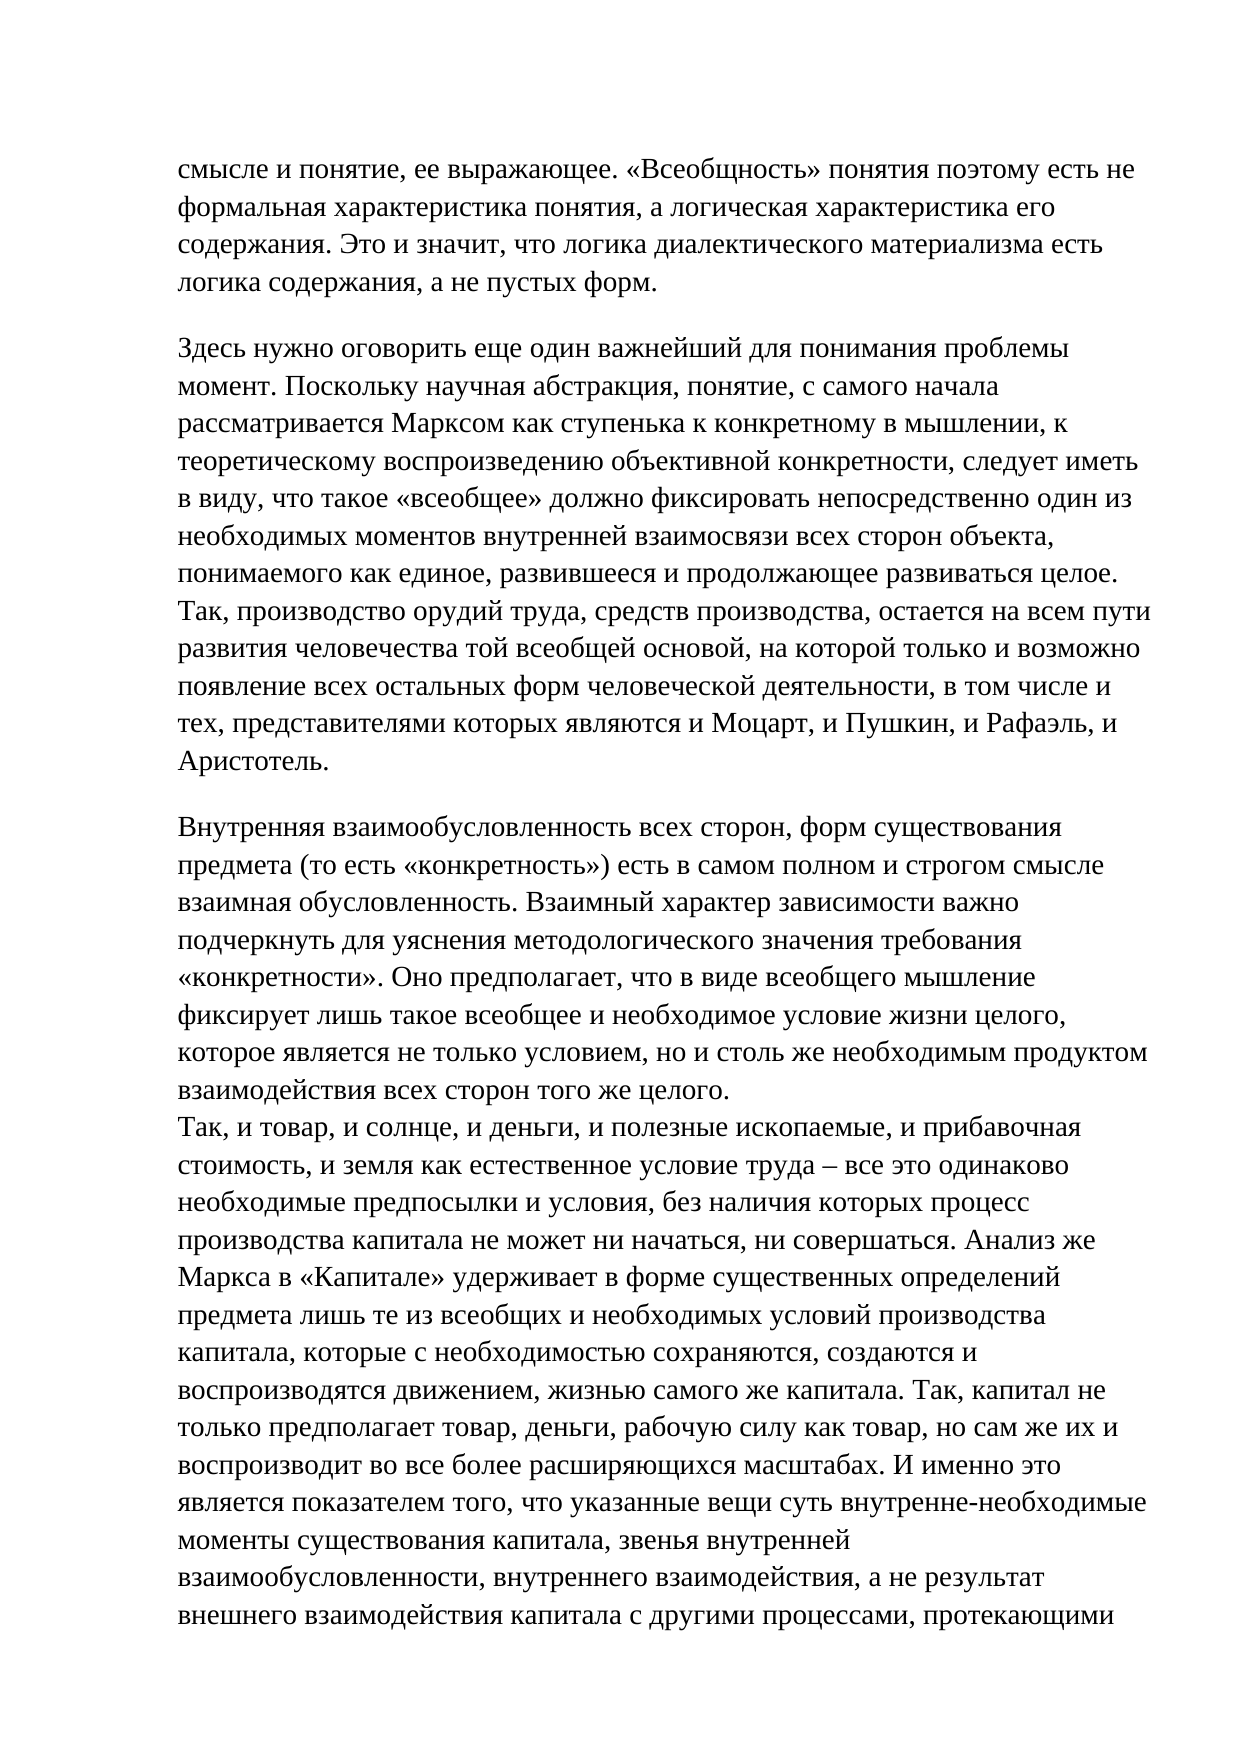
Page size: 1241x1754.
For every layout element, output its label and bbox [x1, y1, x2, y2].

table_cell [177, 118, 1158, 1631]
